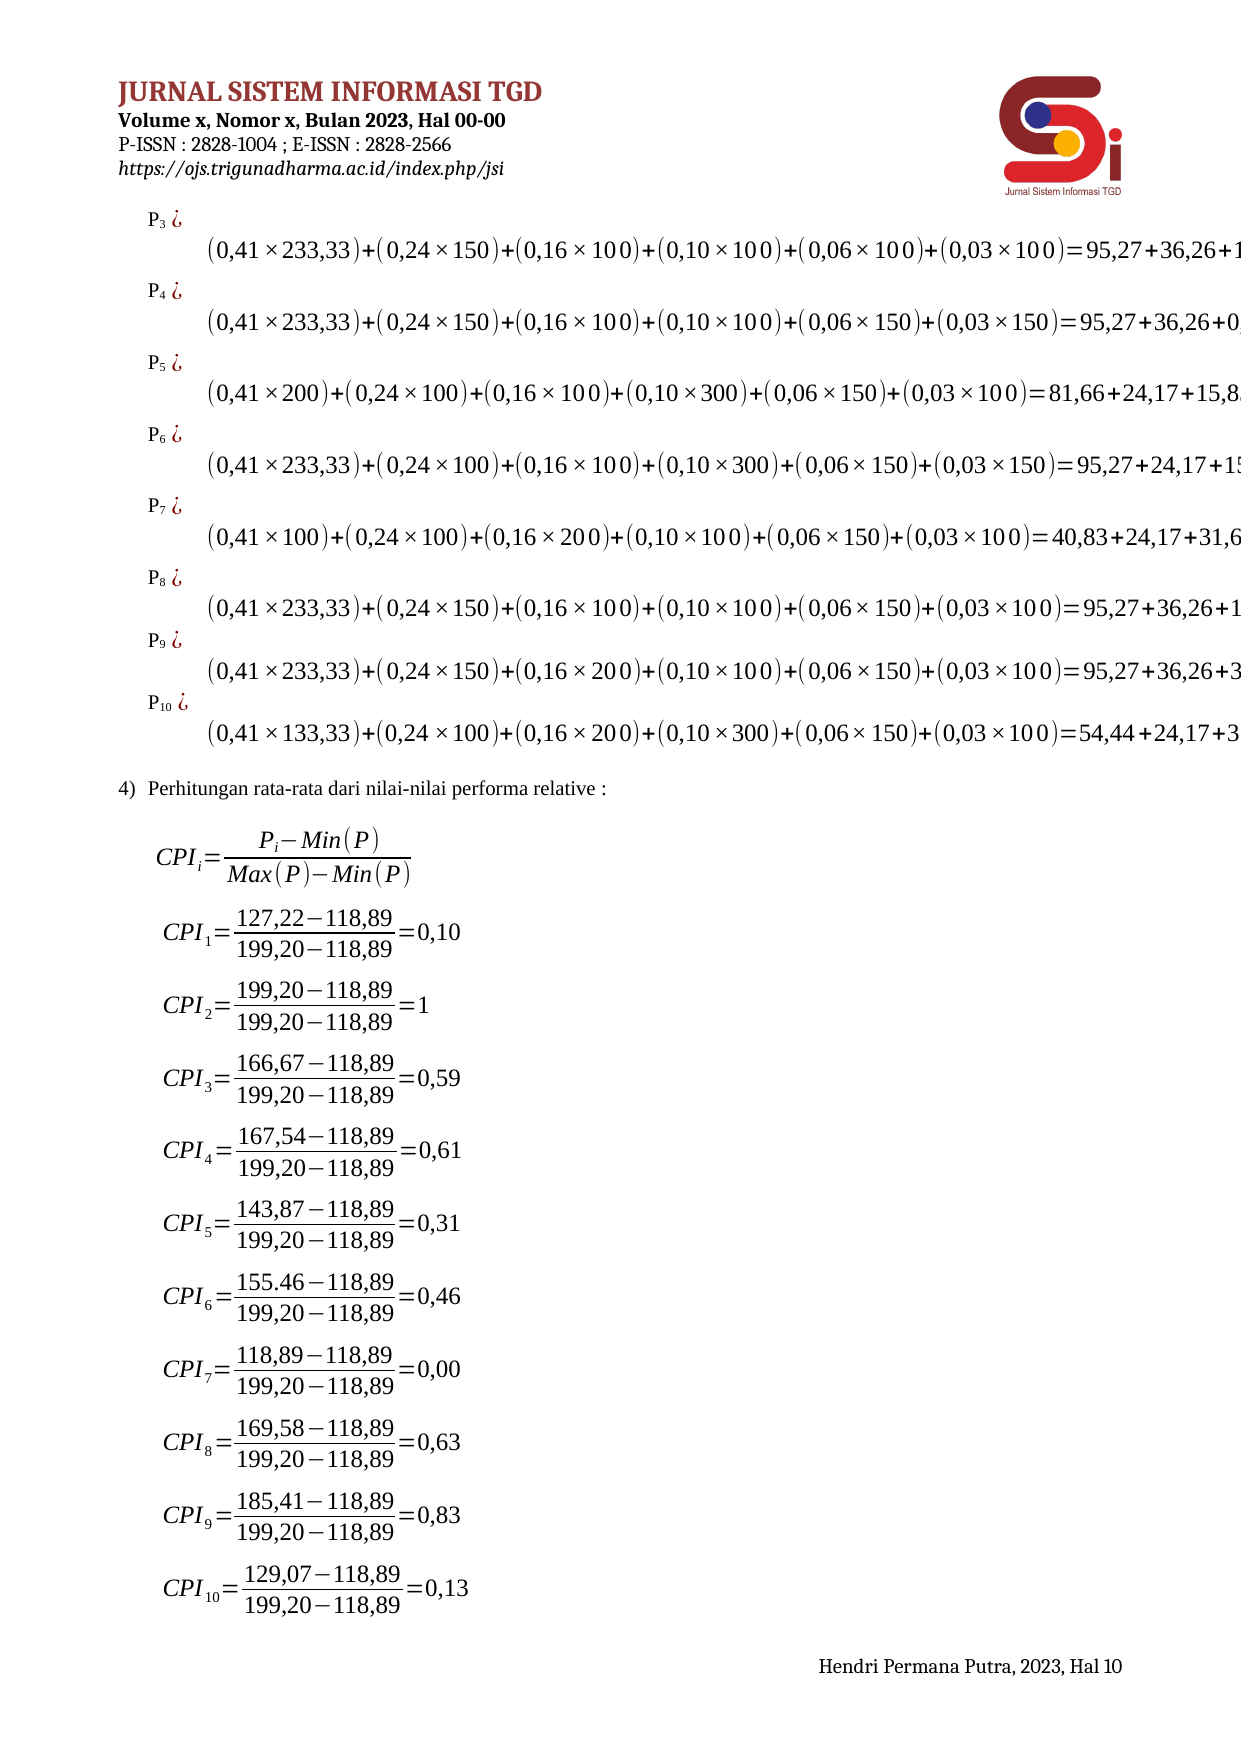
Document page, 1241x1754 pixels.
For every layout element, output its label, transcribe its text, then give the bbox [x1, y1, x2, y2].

text P6 [148, 422, 1127, 480]
text P9 [148, 627, 1127, 686]
list Perhitungan rata-rata dari nilai-nilai performa relative : [118, 776, 1122, 800]
text P7 [148, 493, 1127, 552]
text P5 [148, 350, 1127, 408]
text P4 [148, 278, 1127, 337]
text P3 [148, 207, 1127, 265]
text P8 [148, 565, 1127, 623]
picture [999, 76, 1122, 195]
text P10 [148, 690, 1127, 748]
